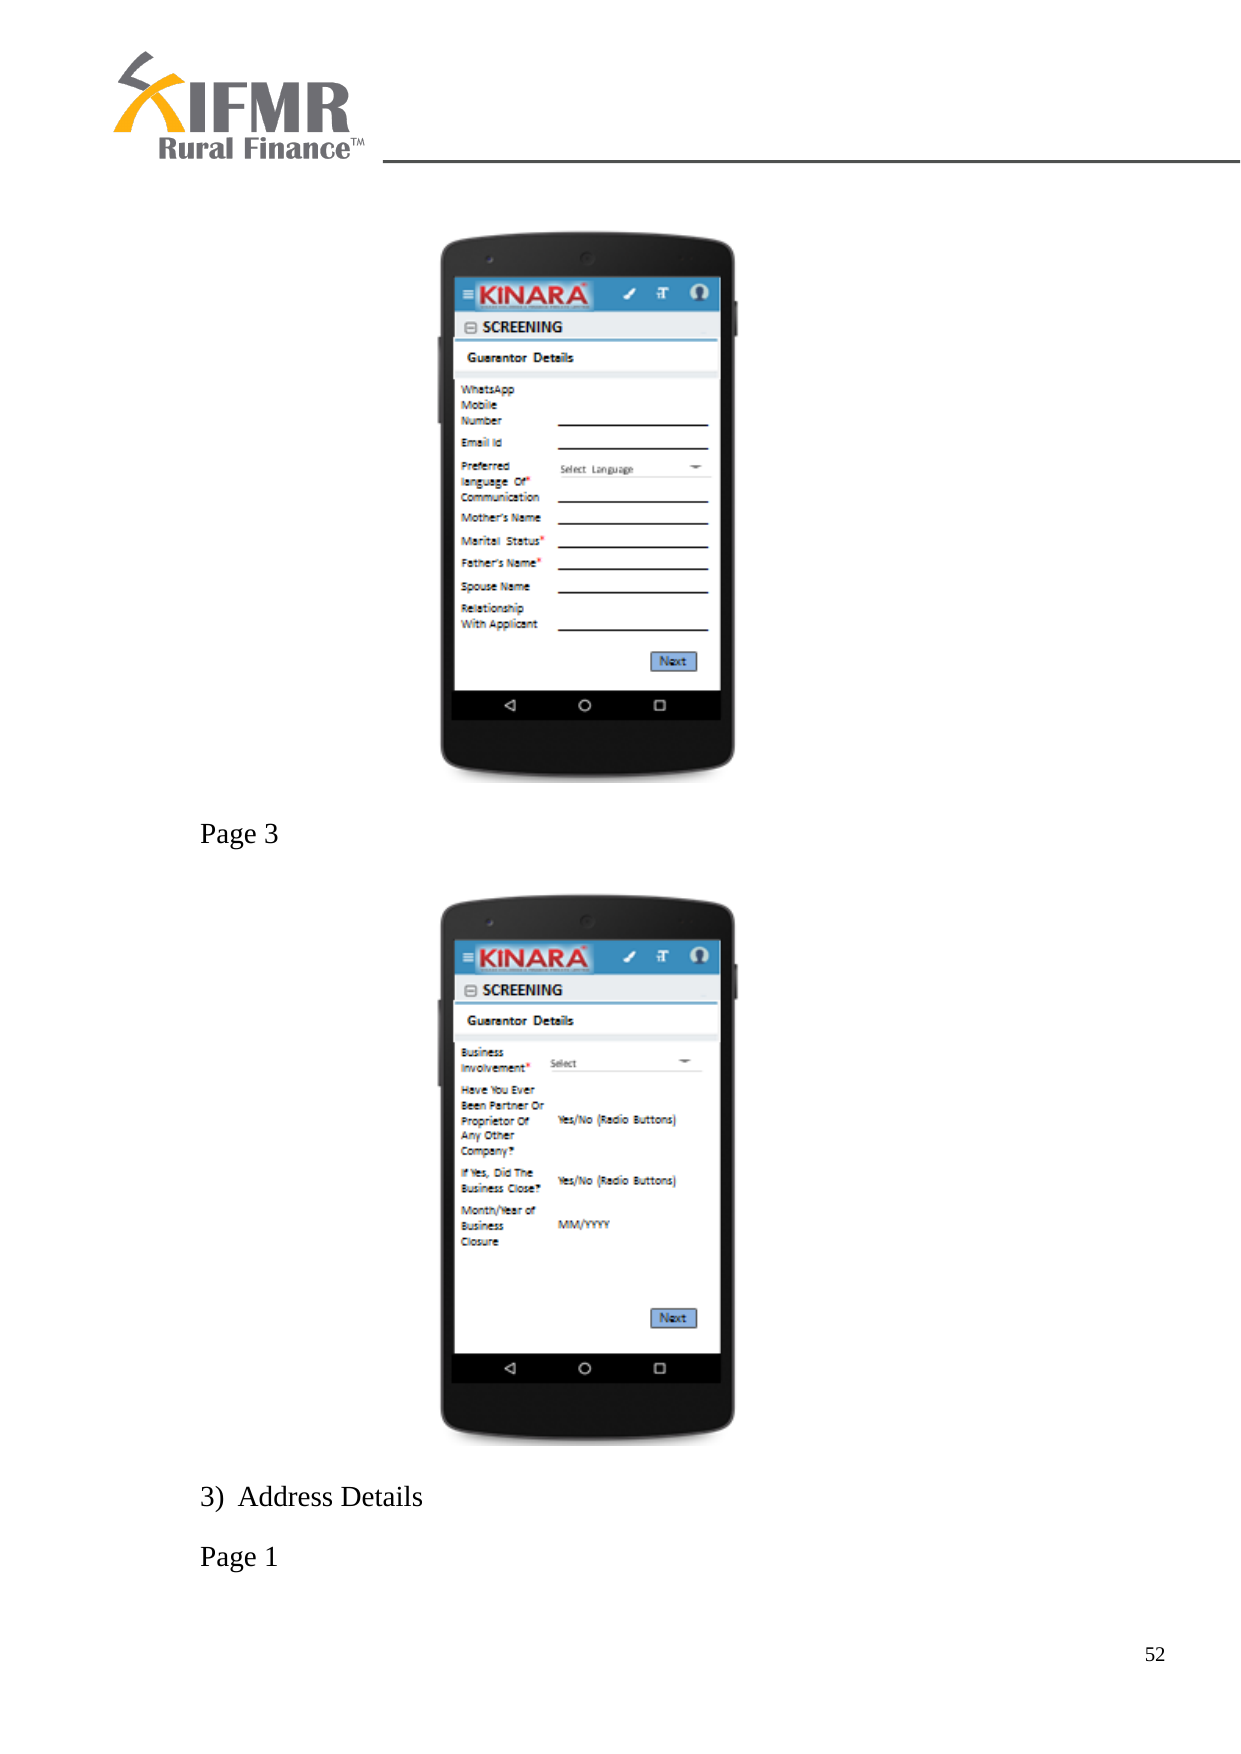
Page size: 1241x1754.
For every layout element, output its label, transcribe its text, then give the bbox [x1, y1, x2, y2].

picture [106, 45, 371, 166]
text Page 3 [200, 816, 1165, 850]
text Page 1 [200, 1539, 1165, 1572]
list Address Details [200, 1479, 1165, 1513]
picture [200, 883, 951, 1446]
picture [200, 220, 951, 783]
